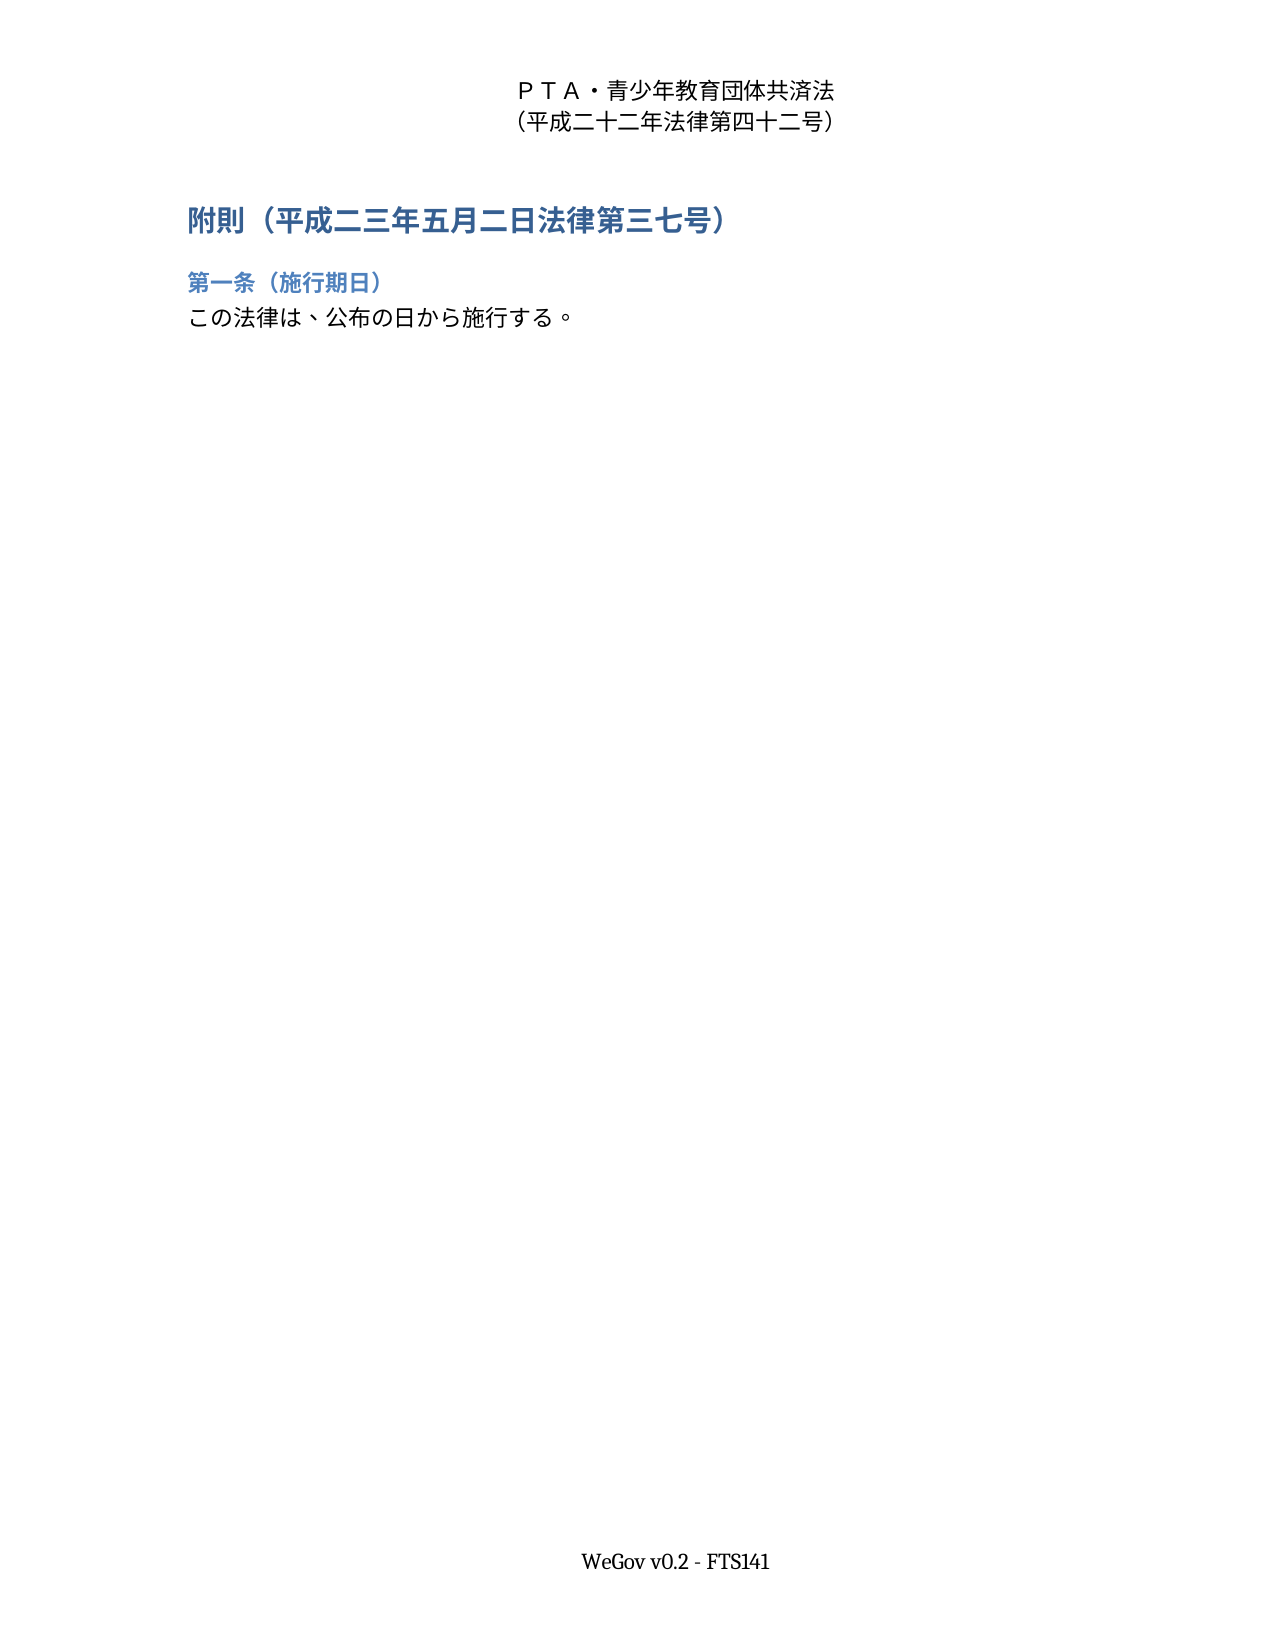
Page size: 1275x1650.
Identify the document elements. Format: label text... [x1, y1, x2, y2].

subtitle 附則（平成二三年五月二日法律第三七号） [187, 200, 1087, 240]
subtitle 第一条（施行期日） [187, 266, 1087, 298]
text この法律は、公布の日から施行する。 [187, 302, 1087, 334]
